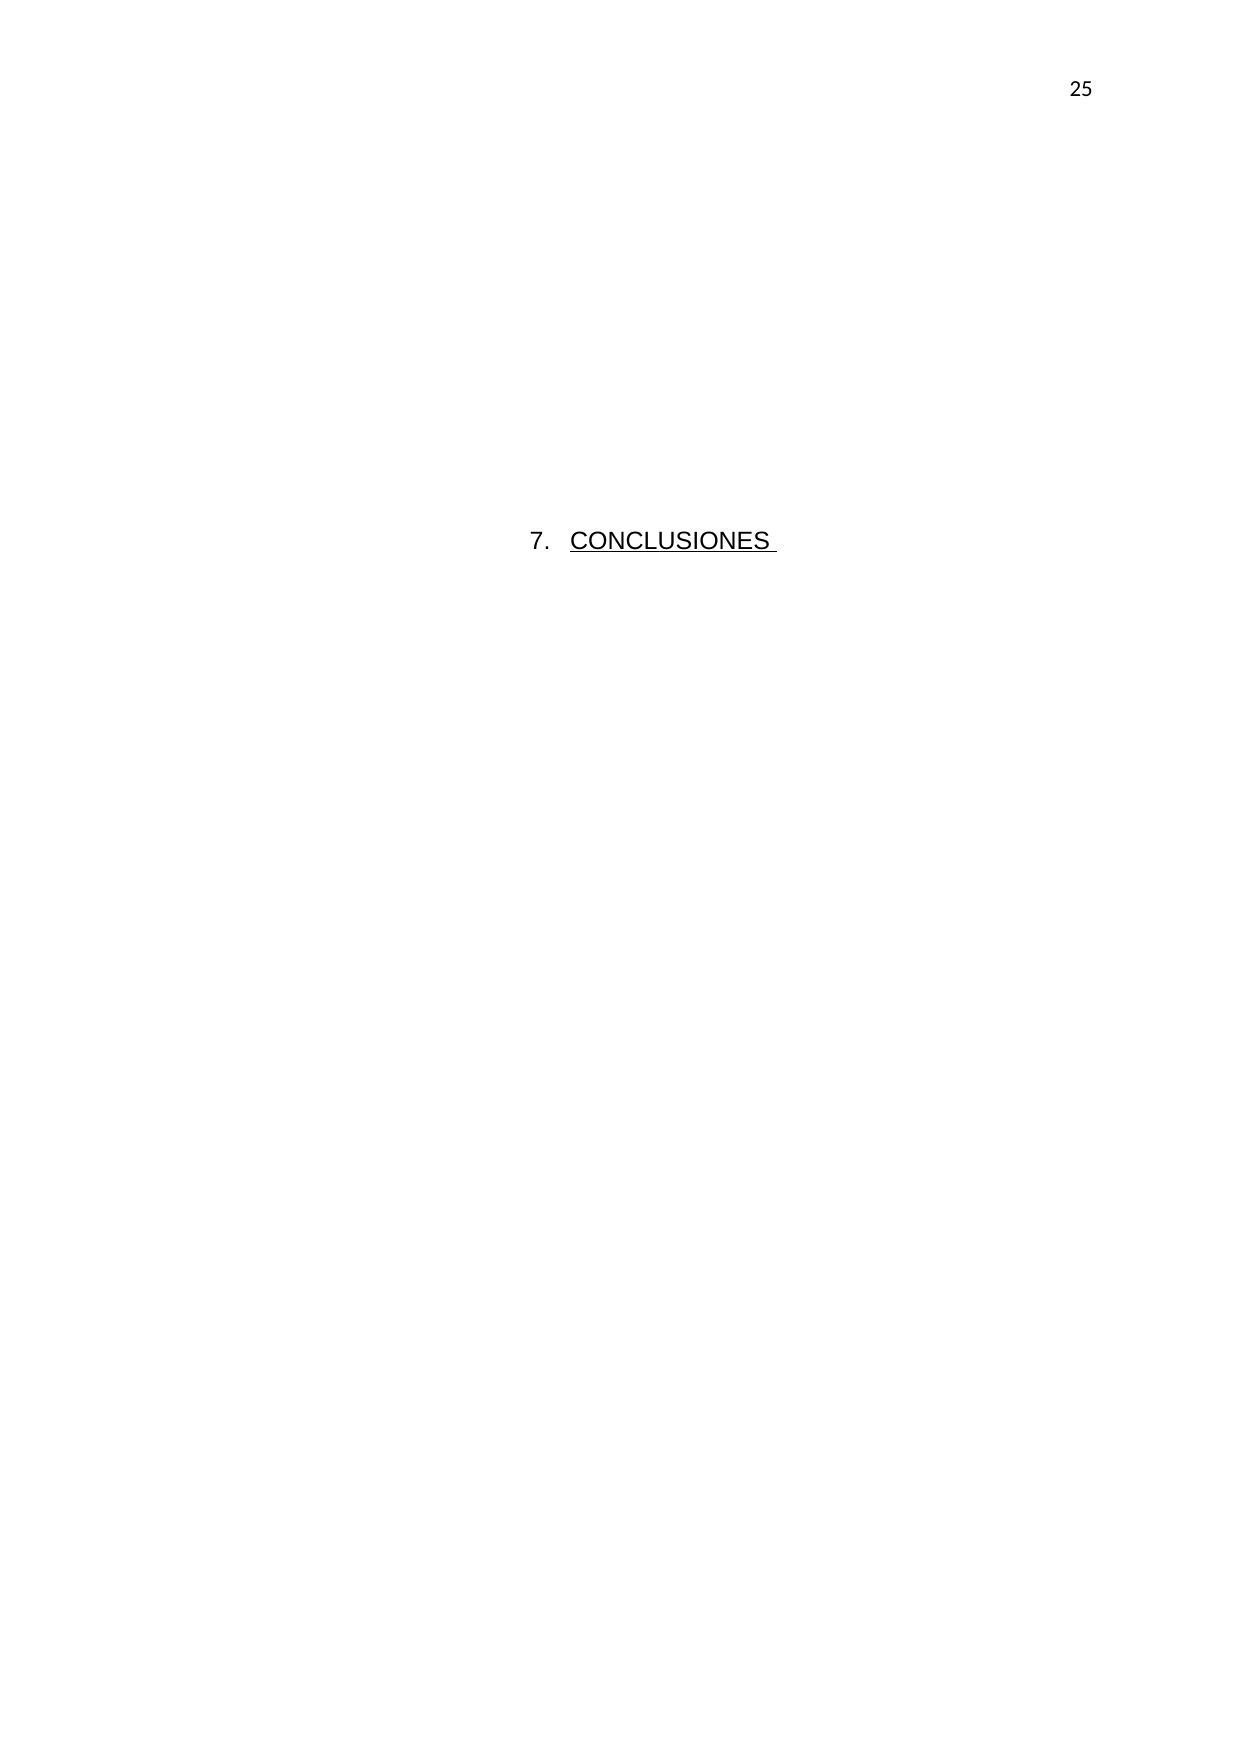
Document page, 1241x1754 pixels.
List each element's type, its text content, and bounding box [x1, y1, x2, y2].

subtitle CONCLUSIONES [207, 526, 1092, 554]
